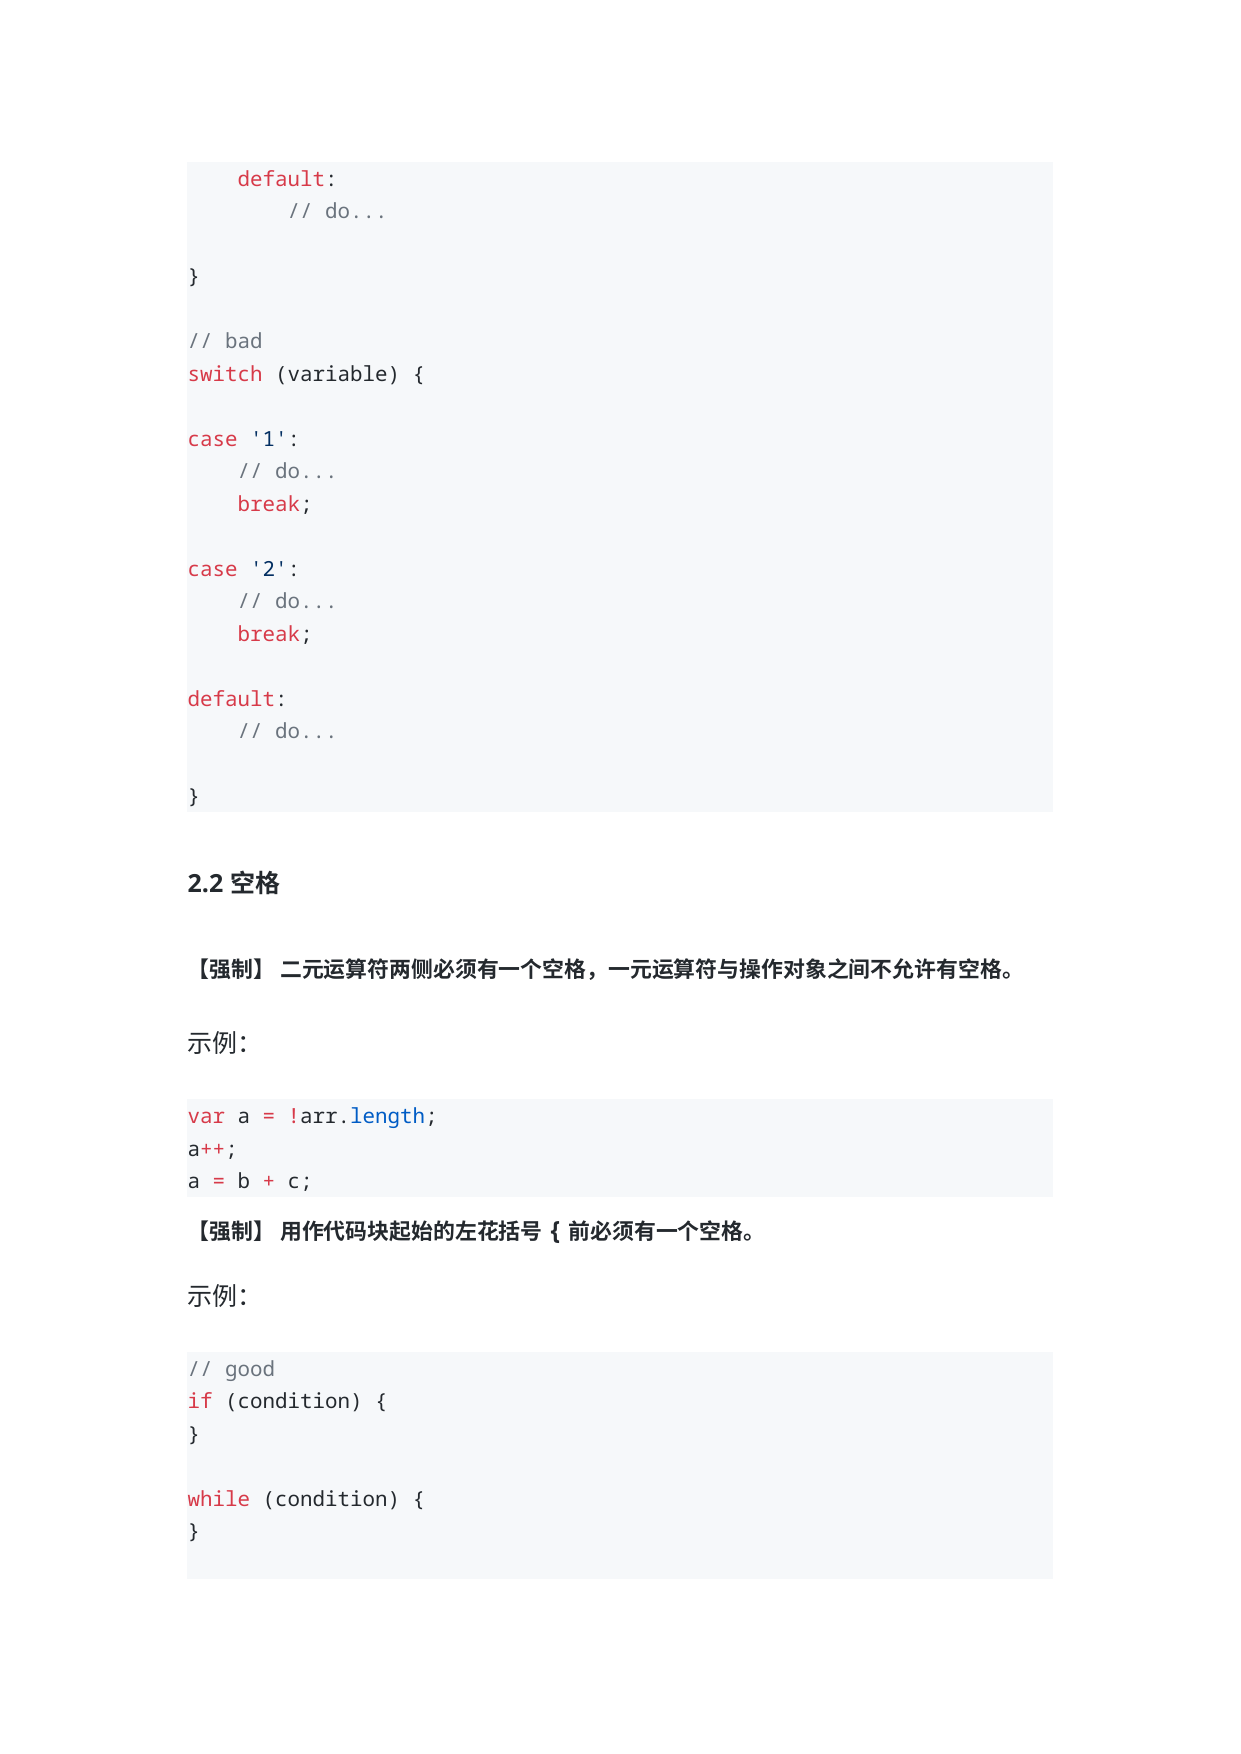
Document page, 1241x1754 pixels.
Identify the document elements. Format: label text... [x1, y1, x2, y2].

text a = b + c; [187, 1164, 1053, 1197]
text 示例： [187, 1009, 1053, 1074]
text case '2': [187, 552, 1053, 584]
text break; [187, 617, 1053, 649]
text switch (variable) { [187, 357, 1053, 389]
text 【强制】 用作代码块起始的左花括号 { 前必须有一个空格。 [187, 1197, 1053, 1262]
text while (condition) { [187, 1482, 1053, 1514]
text // do... [187, 714, 1053, 747]
text 2.2 空格 [187, 849, 1053, 914]
text } [187, 1417, 1053, 1449]
text } [187, 259, 1053, 292]
text // good [187, 1352, 1053, 1384]
text break; [187, 487, 1053, 519]
text // do... [187, 194, 1053, 227]
text // do... [187, 454, 1053, 487]
text } [187, 1514, 1053, 1547]
text 示例： [187, 1262, 1053, 1327]
text default: [187, 682, 1053, 714]
text // do... [187, 584, 1053, 617]
text } [187, 779, 1053, 812]
text case '1': [187, 422, 1053, 454]
text default: [187, 162, 1053, 194]
text 【强制】 二元运算符两侧必须有一个空格，一元运算符与操作对象之间不允许有空格。 [187, 952, 1053, 984]
text var a = !arr.length; [187, 1099, 1053, 1132]
text if (condition) { [187, 1384, 1053, 1417]
text // bad [187, 324, 1053, 357]
text a++; [187, 1132, 1053, 1164]
